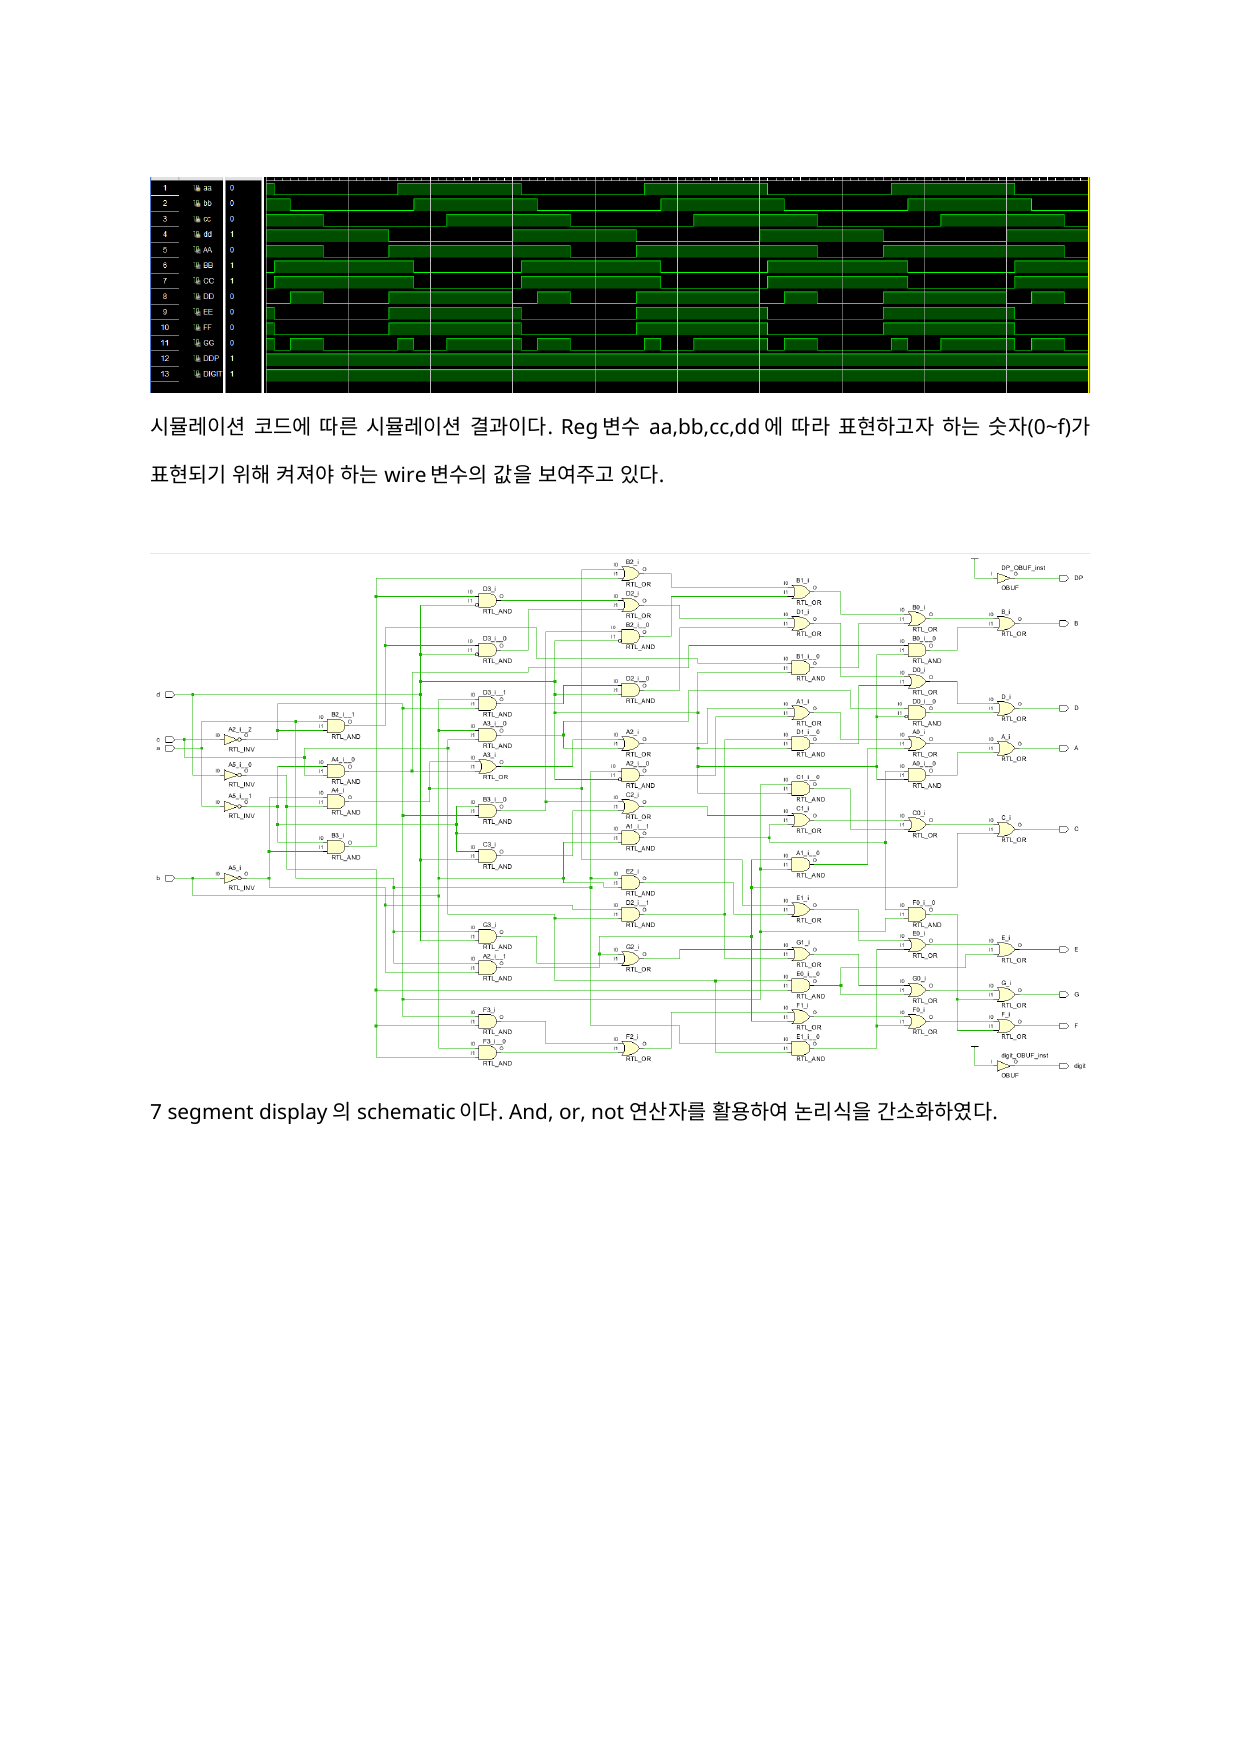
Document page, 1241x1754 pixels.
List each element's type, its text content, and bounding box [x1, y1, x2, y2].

picture [150, 552, 1091, 1079]
text 시뮬레이션 코드에 따른 시뮬레이션 결과이다. Reg변수 aa,bb,cc,dd에 따라 표현하고자 하는 숫자(0~f)가 표현되기 위해 켜져야 하는 wire변수의 값을 보여주고 있다. [150, 410, 1090, 489]
text 7 segment display의 schematic이다. And, or, not 연산자를 활용하여 논리식을 간소화하였다. [150, 1095, 1090, 1125]
picture [150, 177, 1091, 393]
